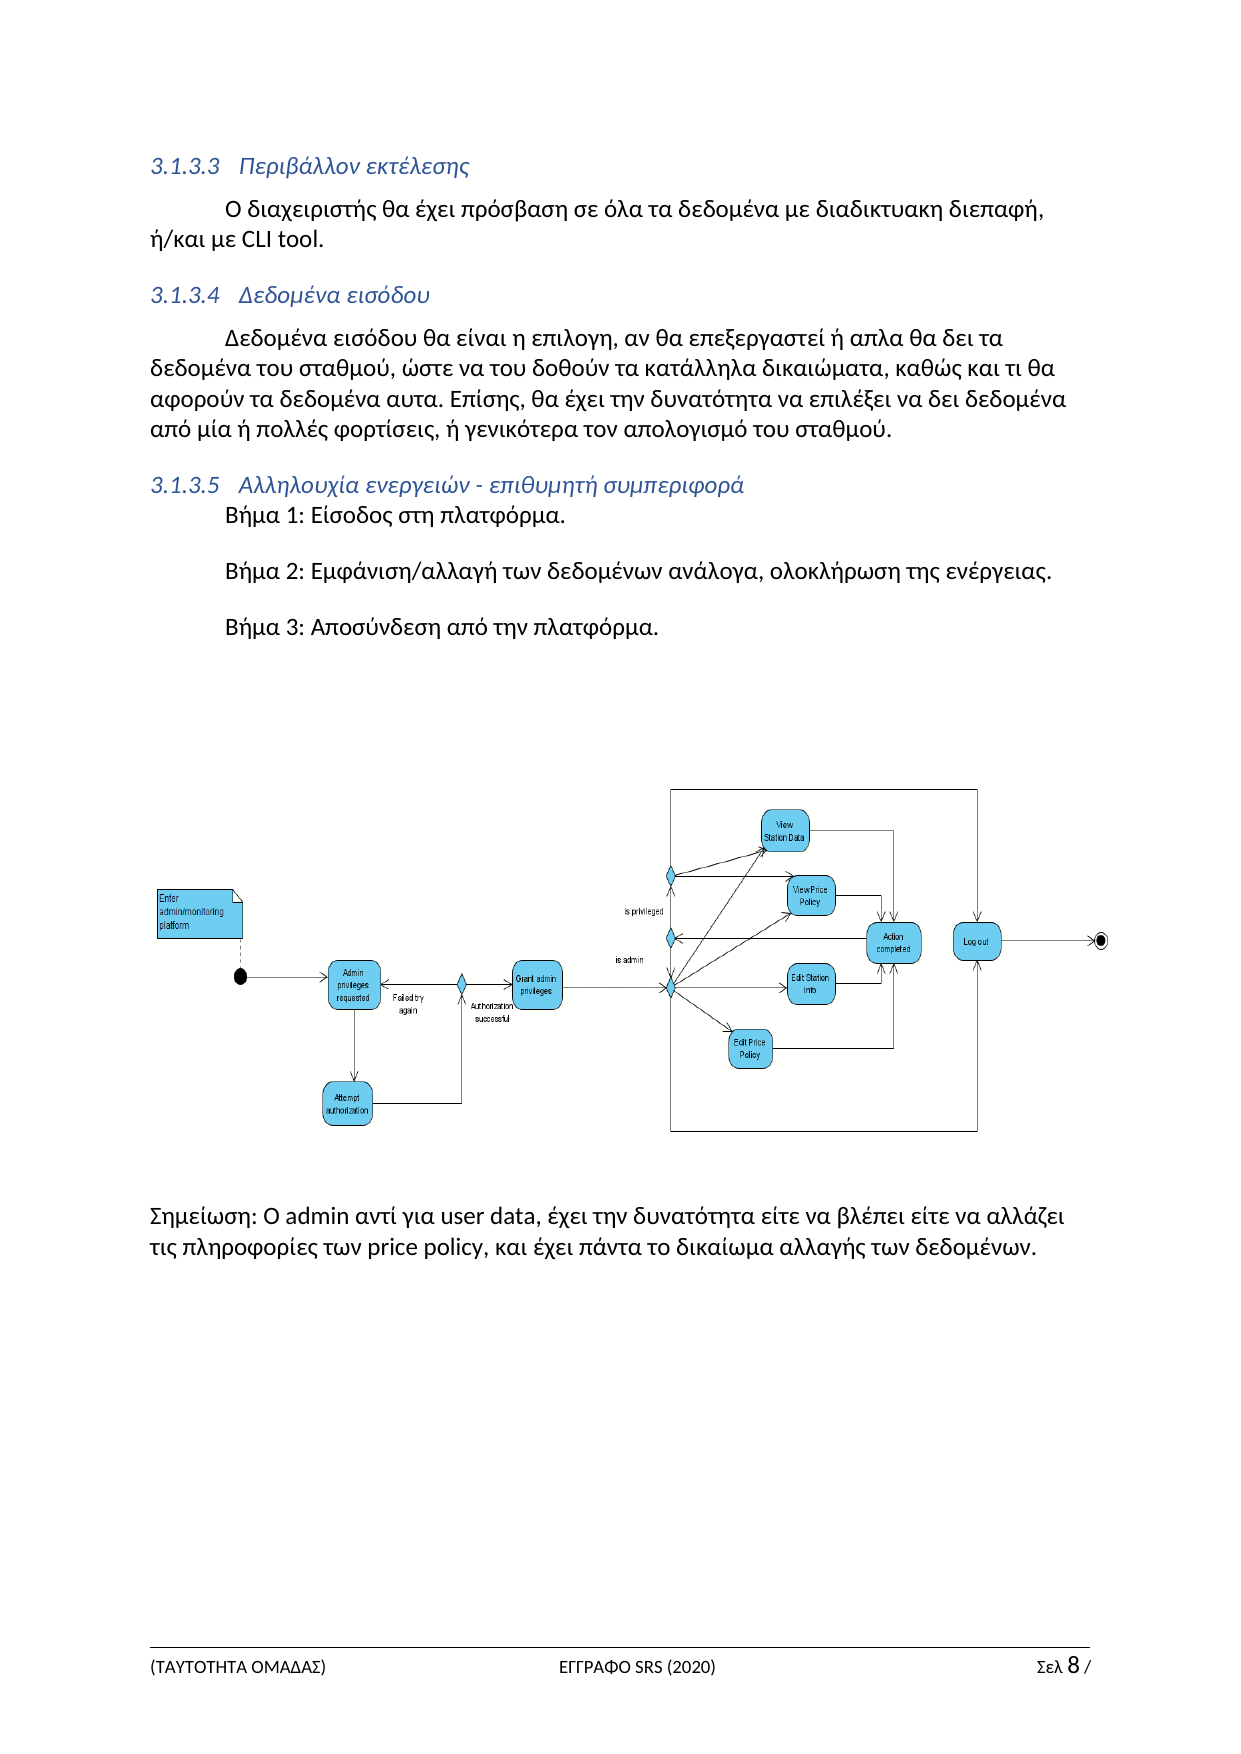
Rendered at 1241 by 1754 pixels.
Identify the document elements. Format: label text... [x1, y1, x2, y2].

picture [150, 747, 1116, 1150]
text Βήμα 3: Αποσύνδεση από την πλατφόρμα. [150, 611, 1090, 641]
text Βήμα 1: Είσοδος στη πλατφόρμα. [150, 500, 1090, 530]
subtitle 3.1.3.4 Δεδομένα εισόδου [150, 279, 1090, 309]
text Σημείωση: Ο admin αντί για user data, έχει την δυνατότητα είτε να βλέπει είτε να αλλάζει τις πληροφορίες των price policy, και έχει πάντα το δικαίωμα αλλαγής των δεδομένων. [150, 1200, 1090, 1261]
text Ο διαχειριστής θα έχει πρόσβαση σε όλα τα δεδομένα με διαδικτυακη διεπαφή, ή/και με CLI tool. [150, 193, 1090, 254]
subtitle 3.1.3.5 Αλληλουχία ενεργειών - επιθυμητή συμπεριφορά [150, 469, 1090, 500]
text Δεδομένα εισόδου θα είναι η επιλογη, αν θα επεξεργαστεί ή απλα θα δει τα δεδομένα του σταθμού, ώστε να του δοθούν τα κατάλληλα δικαιώματα, καθώς και τι θα αφορούν τα δεδομένα αυτα. Επίσης, θα έχει την δυνατότητα να επιλέξει να δει δεδομένα από μία ή πολλές φορτίσεις, ή γενικότερα τον απολογισμό του σταθμού. [150, 322, 1090, 444]
text Βήμα 2: Εμφάνιση/αλλαγή των δεδομένων ανάλογα, ολοκλήρωση της ενέργειας. [150, 555, 1090, 586]
subtitle 3.1.3.3 Περιβάλλον εκτέλεσης [150, 150, 1090, 181]
